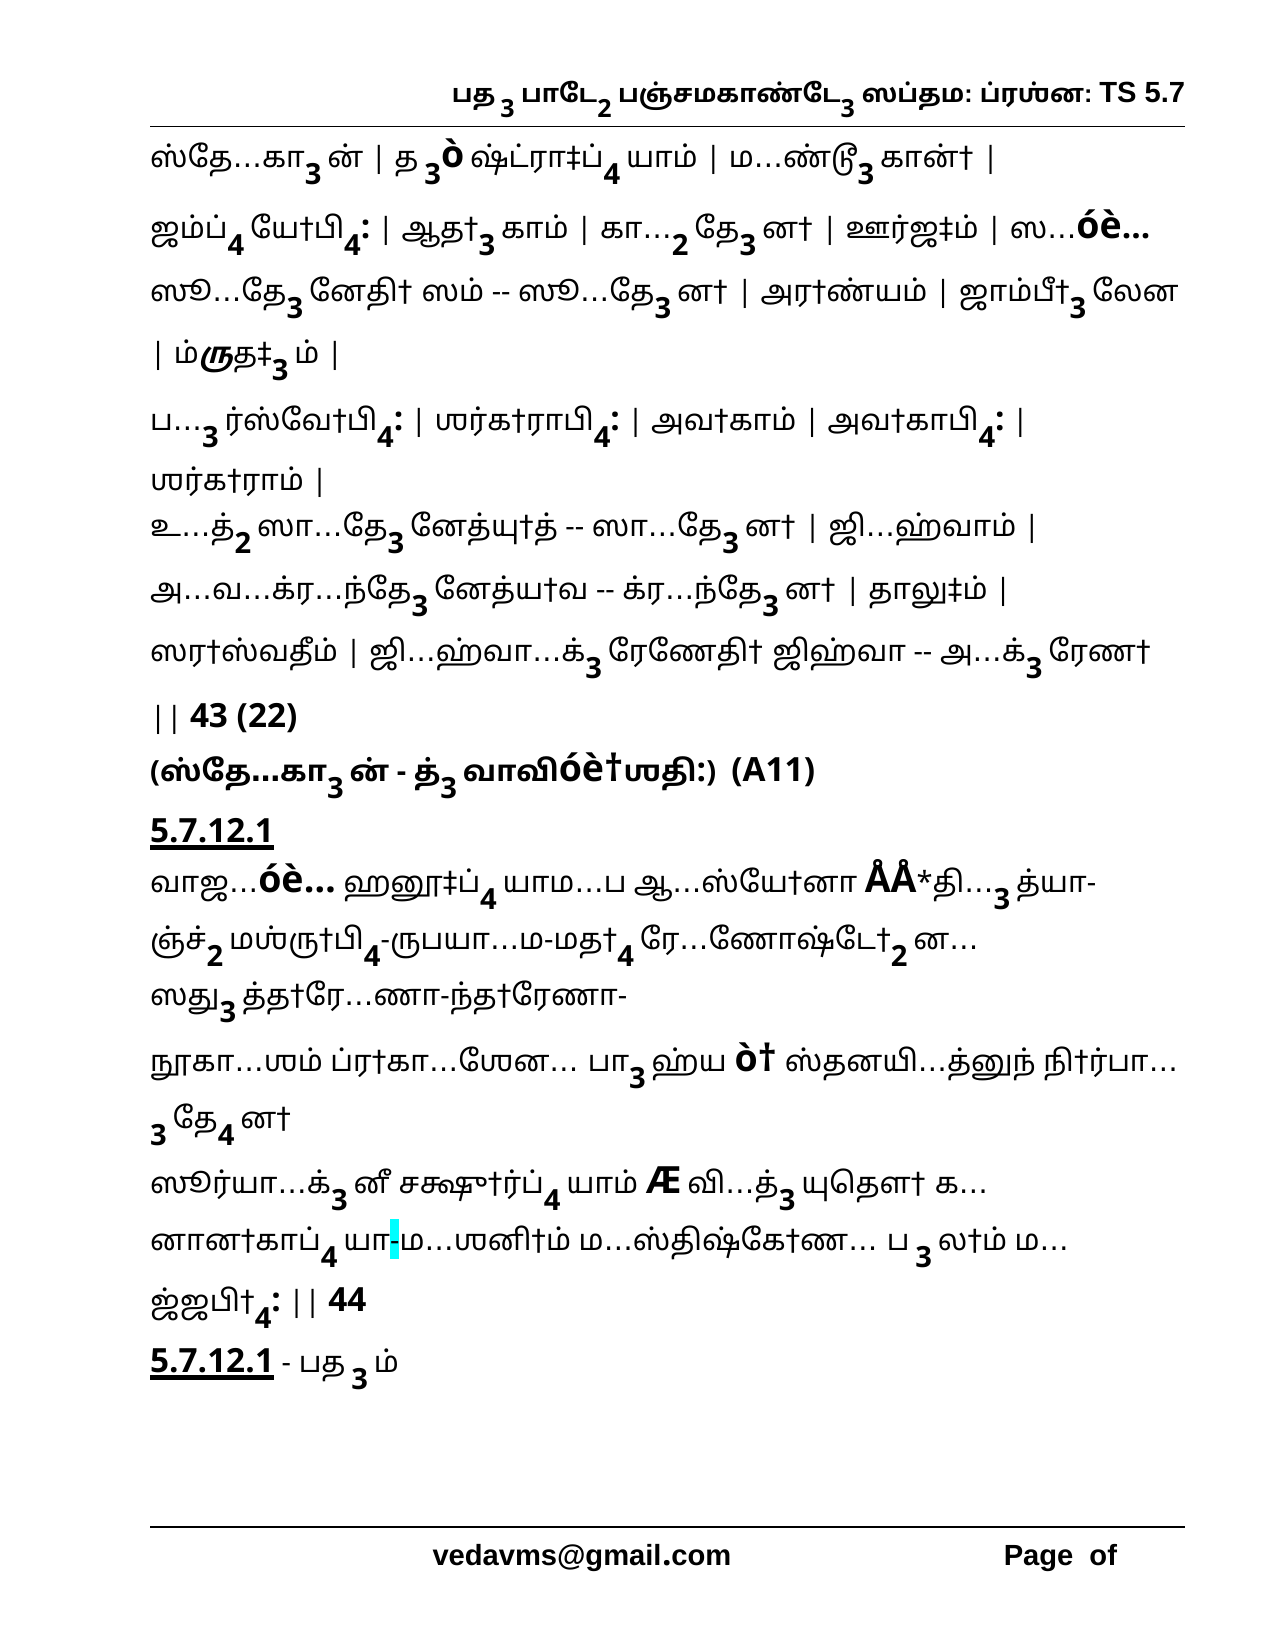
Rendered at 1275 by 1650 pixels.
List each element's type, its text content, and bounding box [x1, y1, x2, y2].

text அ…வ…க்ர…ந்தே3னேத்ய†வ -- க்ர…ந்தே3ன† | தாலு‡ம் | ஸர†ஸ்வதீம் | ஜி…ஹ்வா…க்3ரேணேதி† ஜிஹ்வா -- அ…க்3ரேண† || 43 (22) [150, 568, 1185, 737]
text ஸூர்யா…க்3னீ சக்ஷு†ர்ப்4யாம் Æவி…த்3யுதௌ† க…னான†காப்4யா-ம…ஶனி†ம் ம…ஸ்திஷ்கே†ண… ப3ல†ம் ம…ஜ்ஜபி†4: || 44 [150, 1153, 1185, 1337]
text வாஜ…óè… ஹனூ‡ப்4யாம…ப ஆ…ஸ்யே†னா ÅÅ*தி…3த்யா-ஞ்ச்2மஶ்ரு†பி4-ருபயா…ம-மத†4ரே…ணோஷ்டே†2ன… ஸது3த்த†ரே…ணா-ந்த†ரேணா- [150, 852, 1185, 1031]
text 5.7.12.1 [150, 807, 1185, 852]
text (ஸ்தே…கா3ன் - த்3வாவிóè†ஶதி:) (A11) [150, 741, 1185, 807]
text நூகா…ஶம் ப்ர†கா…ஶேன… பா3ஹ்யò† ஸ்தனயி…த்னுந் நி†ர்பா…3தே4ன† [150, 1031, 1185, 1153]
text உ…த்2ஸா…தே3னேத்யு†த் -- ஸா…தே3ன† | ஜி…ஹ்வாம் | [150, 506, 1185, 562]
text 5.7.12.1 - பத3ம் [150, 1337, 1185, 1398]
